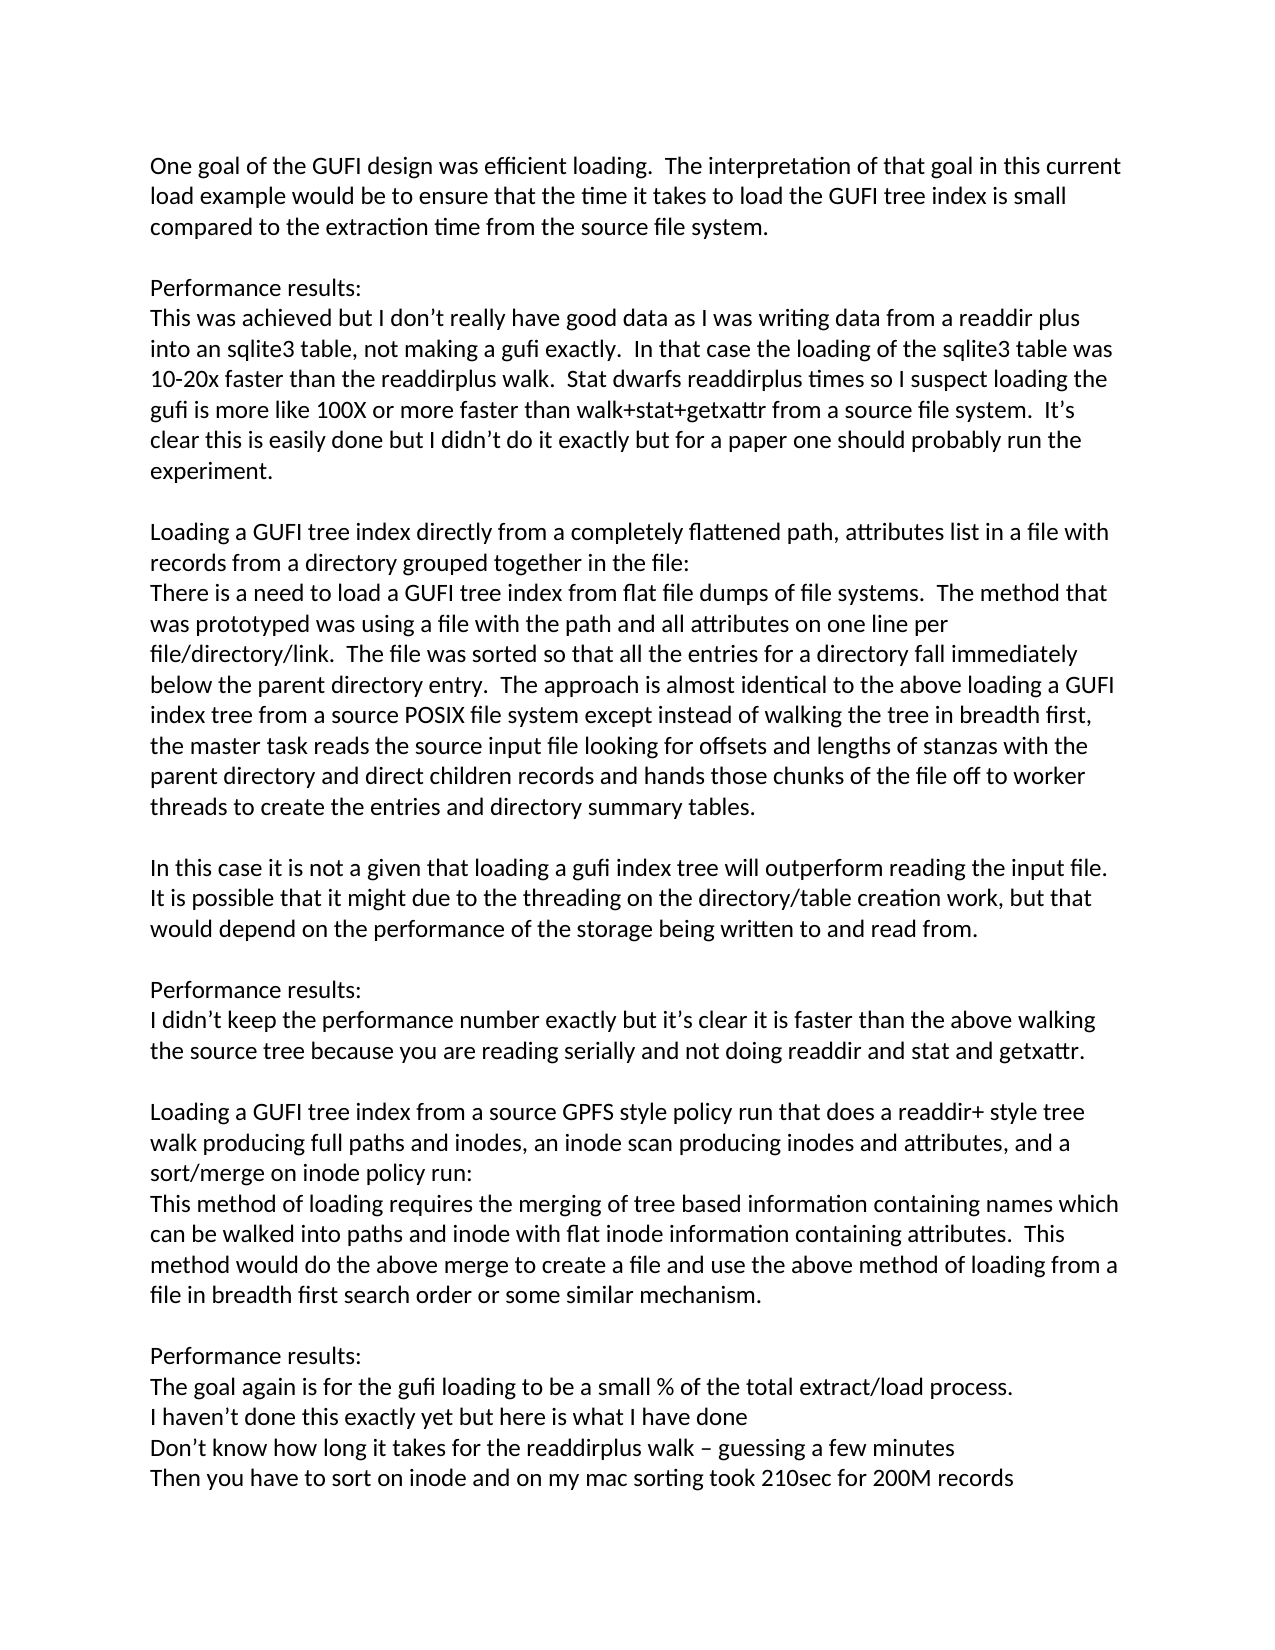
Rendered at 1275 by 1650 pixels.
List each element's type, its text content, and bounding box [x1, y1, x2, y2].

text In this case it is not a given that loading a gufi index tree will outperform reading the input file. It is possible that it might due to the threading on the directory/table creation work, but that would depend on the performance of the storage being written to and read from. [150, 852, 1125, 943]
text Performance results: [150, 272, 1125, 303]
text One goal of the GUFI design was efficient loading. The interpretation of that goal in this current load example would be to ensure that the time it takes to load the GUFI tree index is small compared to the extraction time from the source file system. [150, 150, 1125, 242]
text I didn’t keep the performance number exactly but it’s clear it is faster than the above walking the source tree because you are reading serially and not doing readdir and stat and getxattr. [150, 1004, 1125, 1066]
text The goal again is for the gufi loading to be a small % of the total extract/load process. [150, 1371, 1125, 1401]
text Loading a GUFI tree index from a source GPFS style policy run that does a readdir+ style tree walk producing full paths and inodes, an inode scan producing inodes and attributes, and a sort/merge on inode policy run: [150, 1096, 1125, 1188]
text Then you have to sort on inode and on my mac sorting took 210sec for 200M records [150, 1462, 1125, 1493]
text There is a need to load a GUFI tree index from flat file dumps of file systems. The method that was prototyped was using a file with the path and all attributes on one line per file/directory/link. The file was sorted so that all the entries for a directory fall immediately below the parent directory entry. The approach is almost identical to the above loading a GUFI index tree from a source POSIX file system except instead of walking the tree in breadth first, the master task reads the source input file looking for offsets and lengths of stanzas with the parent directory and direct children records and hands those chunks of the file off to worker threads to create the entries and directory summary tables. [150, 577, 1125, 821]
text Loading a GUFI tree index directly from a completely flattened path, attributes list in a file with records from a directory grouped together in the file: [150, 516, 1125, 577]
text This was achieved but I don’t really have good data as I was writing data from a readdir plus into an sqlite3 table, not making a gufi exactly. In that case the loading of the sqlite3 table was 10-20x faster than the readdirplus walk. Stat dwarfs readdirplus times so I suspect loading the gufi is more like 100X or more faster than walk+stat+getxattr from a source file system. It’s clear this is easily done but I didn’t do it exactly but for a paper one should probably run the experiment. [150, 303, 1125, 486]
text This method of loading requires the merging of tree based information containing names which can be walked into paths and inode with flat inode information containing attributes. This method would do the above merge to create a file and use the above method of loading from a file in breadth first search order or some similar mechanism. [150, 1188, 1125, 1310]
text Performance results: [150, 1340, 1125, 1371]
text I haven’t done this exactly yet but here is what I have done [150, 1401, 1125, 1432]
text Performance results: [150, 974, 1125, 1004]
text Don’t know how long it takes for the readdirplus walk – guessing a few minutes [150, 1432, 1125, 1462]
